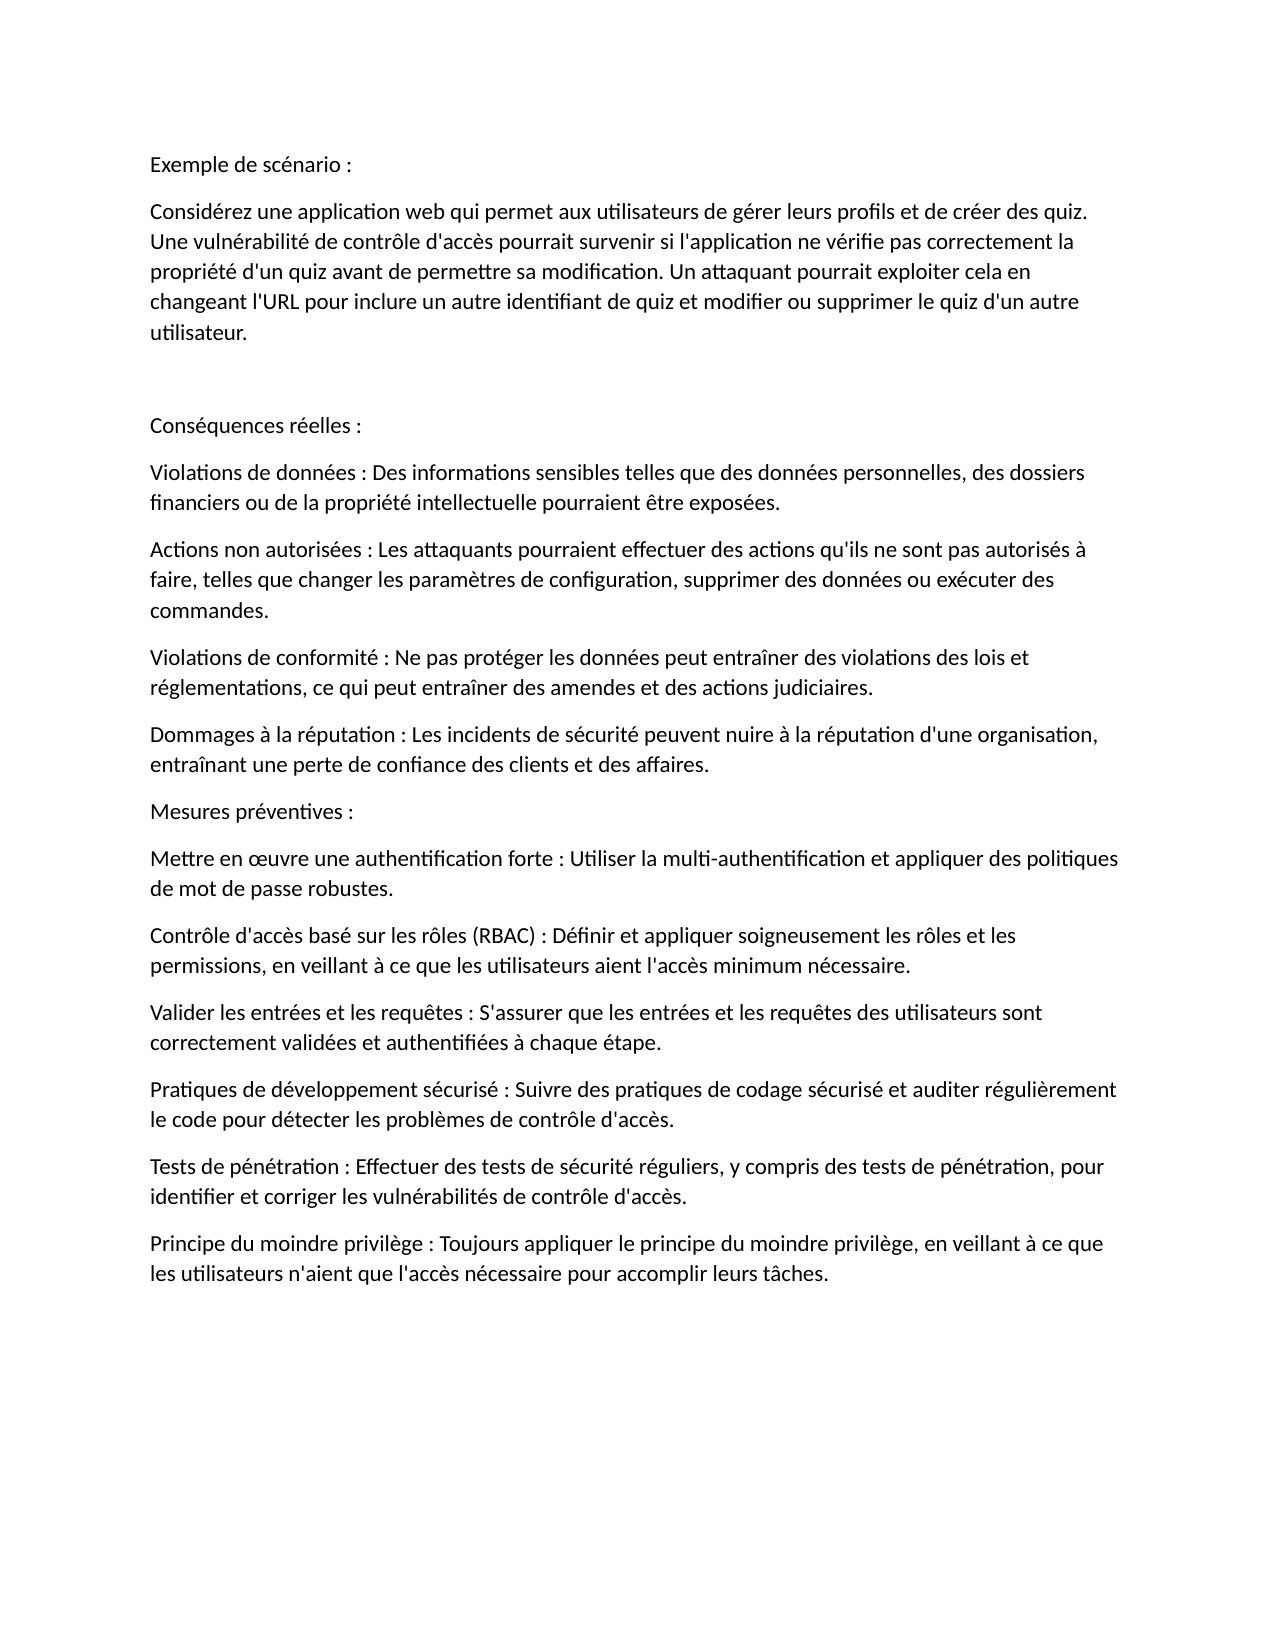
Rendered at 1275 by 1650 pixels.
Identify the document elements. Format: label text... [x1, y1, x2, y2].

text Considérez une application web qui permet aux utilisateurs de gérer leurs profils et de créer des quiz. Une vulnérabilité de contrôle d'accès pourrait survenir si l'application ne vérifie pas correctement la propriété d'un quiz avant de permettre sa modification. Un attaquant pourrait exploiter cela en changeant l'URL pour inclure un autre identifiant de quiz et modifier ou supprimer le quiz d'un autre utilisateur. [150, 197, 1125, 346]
text Contrôle d'accès basé sur les rôles (RBAC) : Définir et appliquer soigneusement les rôles et les permissions, en veillant à ce que les utilisateurs aient l'accès minimum nécessaire. [150, 921, 1125, 979]
text Tests de pénétration : Effectuer des tests de sécurité réguliers, y compris des tests de pénétration, pour identifier et corriger les vulnérabilités de contrôle d'accès. [150, 1152, 1125, 1210]
text Violations de données : Des informations sensibles telles que des données personnelles, des dossiers financiers ou de la propriété intellectuelle pourraient être exposées. [150, 458, 1125, 517]
text Mettre en œuvre une authentification forte : Utiliser la multi-authentification et appliquer des politiques de mot de passe robustes. [150, 844, 1125, 902]
text Conséquences réelles : [150, 411, 1125, 439]
text Actions non autorisées : Les attaquants pourraient effectuer des actions qu'ils ne sont pas autorisés à faire, telles que changer les paramètres de configuration, supprimer des données ou exécuter des commandes. [150, 535, 1125, 624]
text Valider les entrées et les requêtes : S'assurer que les entrées et les requêtes des utilisateurs sont correctement validées et authentifiées à chaque étape. [150, 998, 1125, 1056]
text Principe du moindre privilège : Toujours appliquer le principe du moindre privilège, en veillant à ce que les utilisateurs n'aient que l'accès nécessaire pour accomplir leurs tâches. [150, 1229, 1125, 1287]
text Pratiques de développement sécurisé : Suivre des pratiques de codage sécurisé et auditer régulièrement le code pour détecter les problèmes de contrôle d'accès. [150, 1075, 1125, 1133]
text Violations de conformité : Ne pas protéger les données peut entraîner des violations des lois et réglementations, ce qui peut entraîner des amendes et des actions judiciaires. [150, 643, 1125, 701]
text Dommages à la réputation : Les incidents de sécurité peuvent nuire à la réputation d'une organisation, entraînant une perte de confiance des clients et des affaires. [150, 720, 1125, 778]
text Mesures préventives : [150, 797, 1125, 825]
text Exemple de scénario : [150, 150, 1125, 178]
